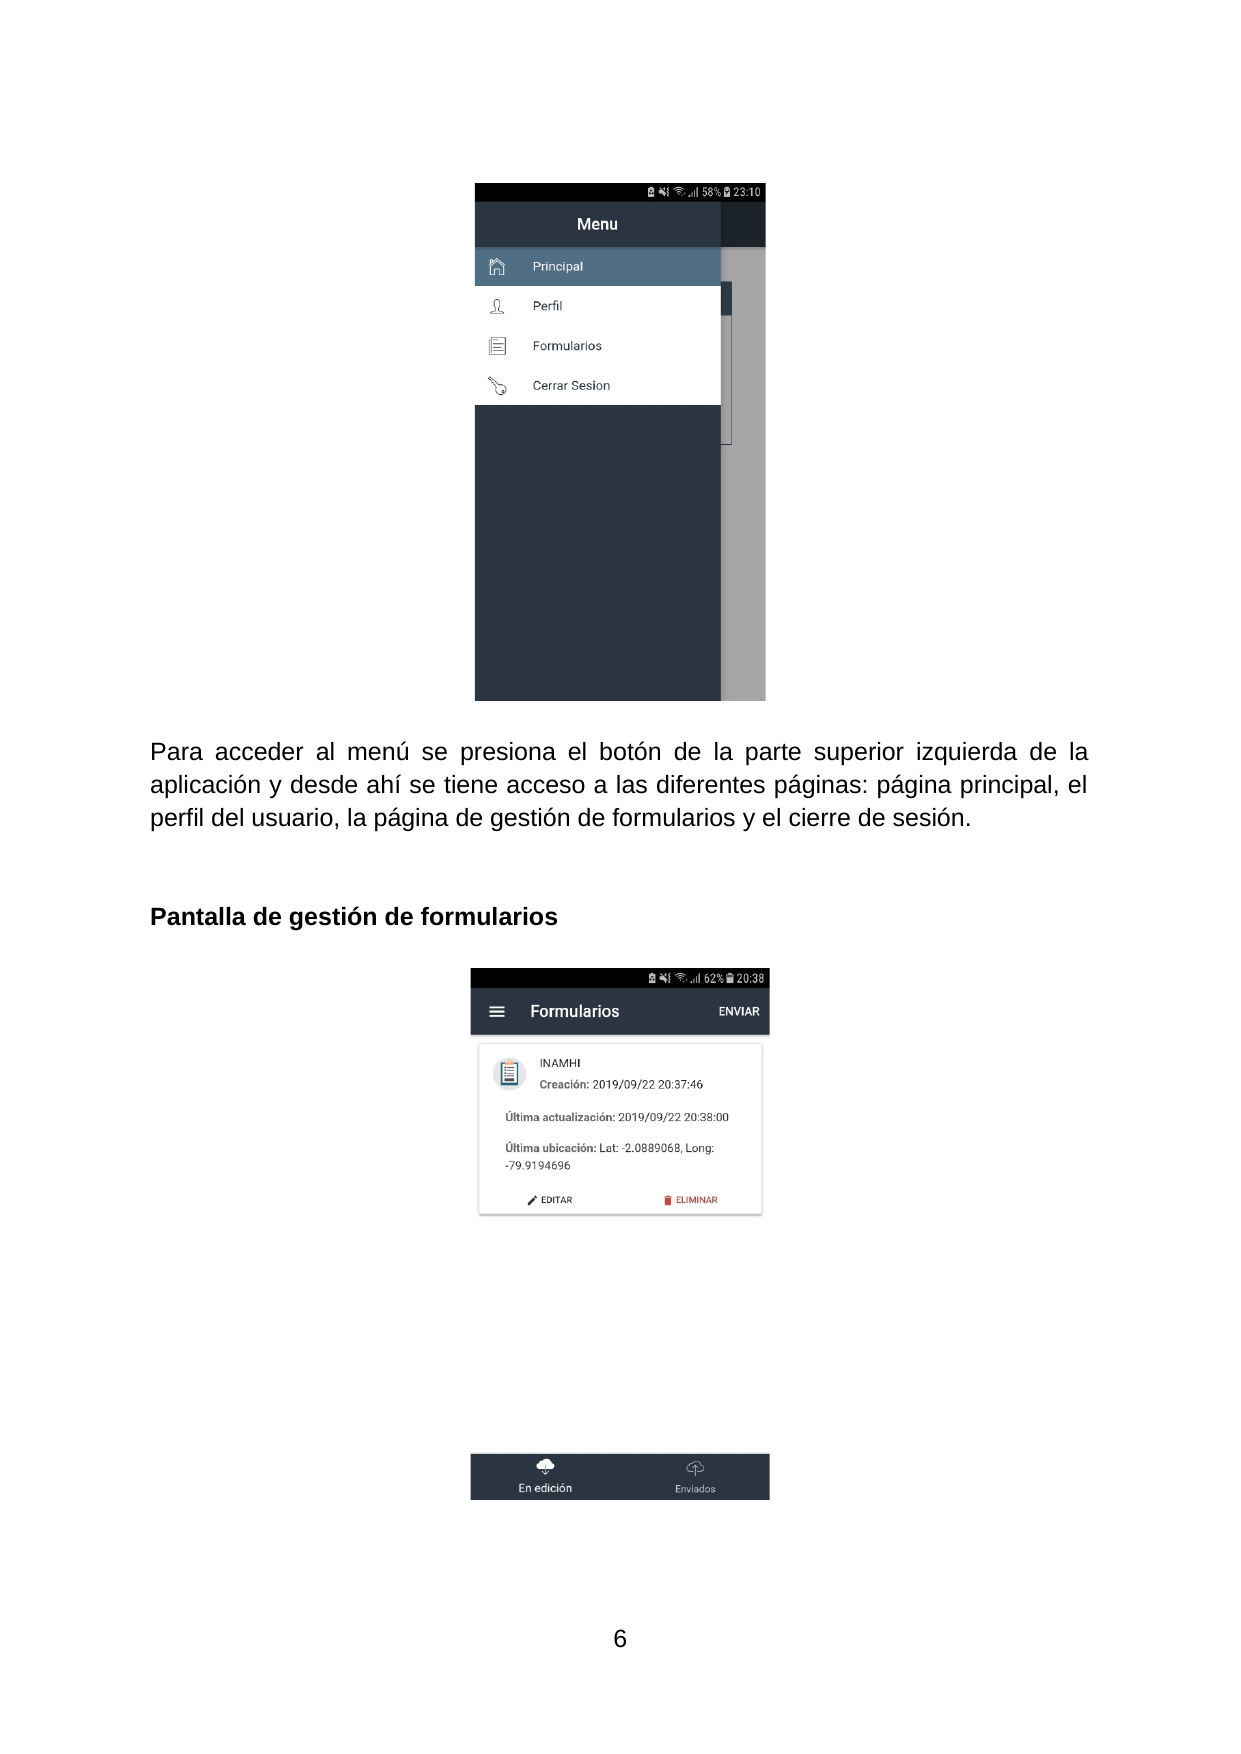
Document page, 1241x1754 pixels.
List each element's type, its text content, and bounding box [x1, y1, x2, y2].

text Pantalla de gestión de formularios [150, 902, 1090, 931]
picture [470, 968, 770, 1500]
text Para acceder al menú se presiona el botón de la parte superior izquierda de la aplicación y desde ahí se tiene acceso a las diferentes páginas: página principal, el perfil del usuario, la página de gestión de formularios y el cierre de sesión. [150, 737, 1090, 832]
picture [474, 183, 766, 701]
